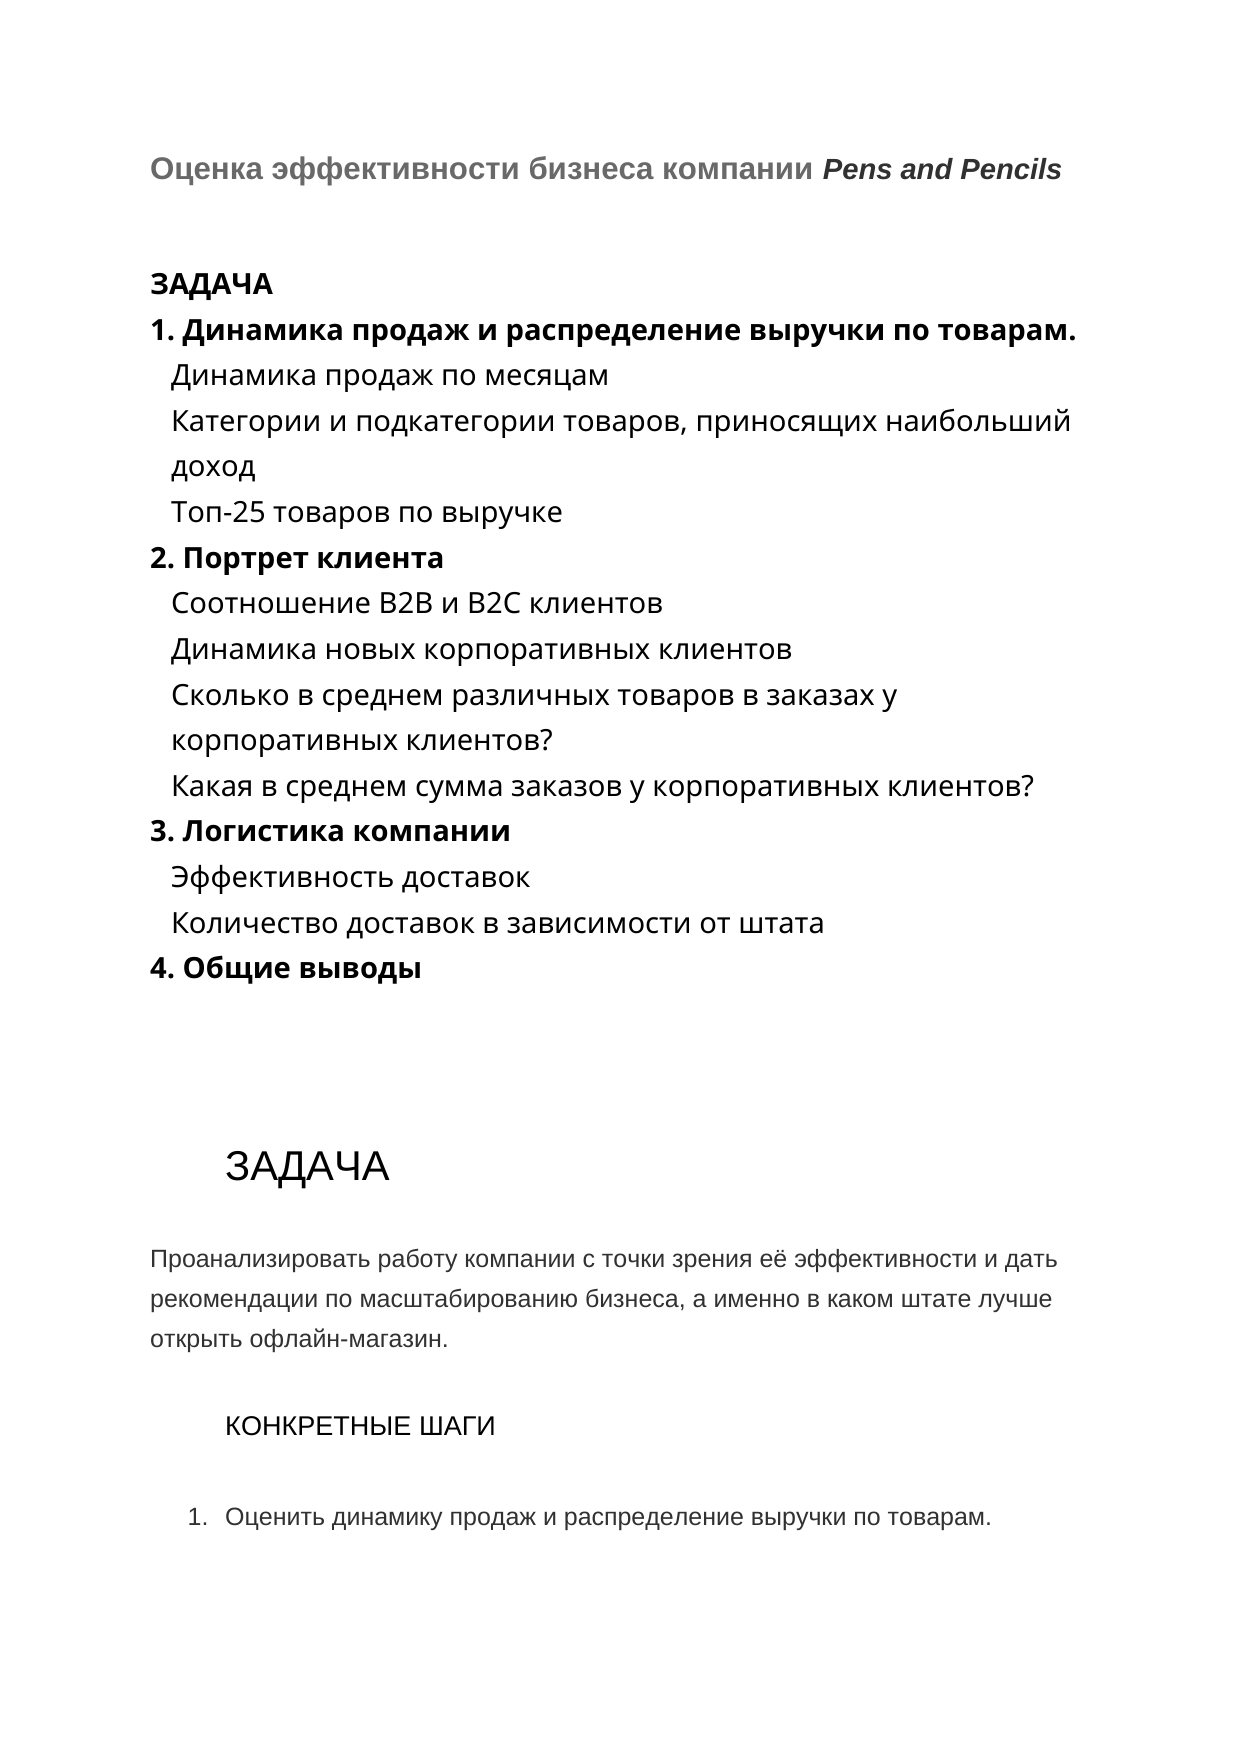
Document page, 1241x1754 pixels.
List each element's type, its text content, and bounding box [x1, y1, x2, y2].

text Топ-25 товаров по выручке [171, 491, 1090, 531]
text Категории и подкатегории товаров, приносящих наибольший доход [171, 400, 1090, 485]
text 4. Общие выводы [150, 947, 1090, 987]
text Соотношение B2B и B2C клиентов [171, 582, 1090, 622]
text Количество доставок в зависимости от штата [171, 902, 1090, 942]
text Сколько в среднем различных товаров в заказах у корпоративных клиентов? [171, 674, 1090, 759]
text Эффективность доставок [171, 856, 1090, 896]
subtitle ЗАДАЧА [150, 1141, 1090, 1189]
text Какая в среднем сумма заказов у корпоративных клиентов? [171, 765, 1090, 805]
text Оценка эффективности бизнеса компании Pens and Pencils [150, 150, 1090, 186]
title КОНКРЕТНЫЕ ШАГИ [150, 1410, 1090, 1441]
text 3. Логистика компании [150, 811, 1090, 850]
text Проанализировать работу компании с точки зрения её эффективности и дать рекомендации по масштабированию бизнеса, а именно в каком штате лучше открыть офлайн-магазин. [150, 1243, 1090, 1353]
text 1. Динамика продаж и распределение выручки по товарам. [150, 309, 1090, 348]
text 2. Портрет клиента [150, 537, 1090, 577]
list Оценить динамику продаж и распределение выручки по товарам. [187, 1502, 1090, 1530]
text Динамика новых корпоративных клиентов [171, 628, 1090, 668]
text Динамика продаж по месяцам [171, 354, 1090, 394]
text ЗАДАЧА [150, 263, 1090, 303]
